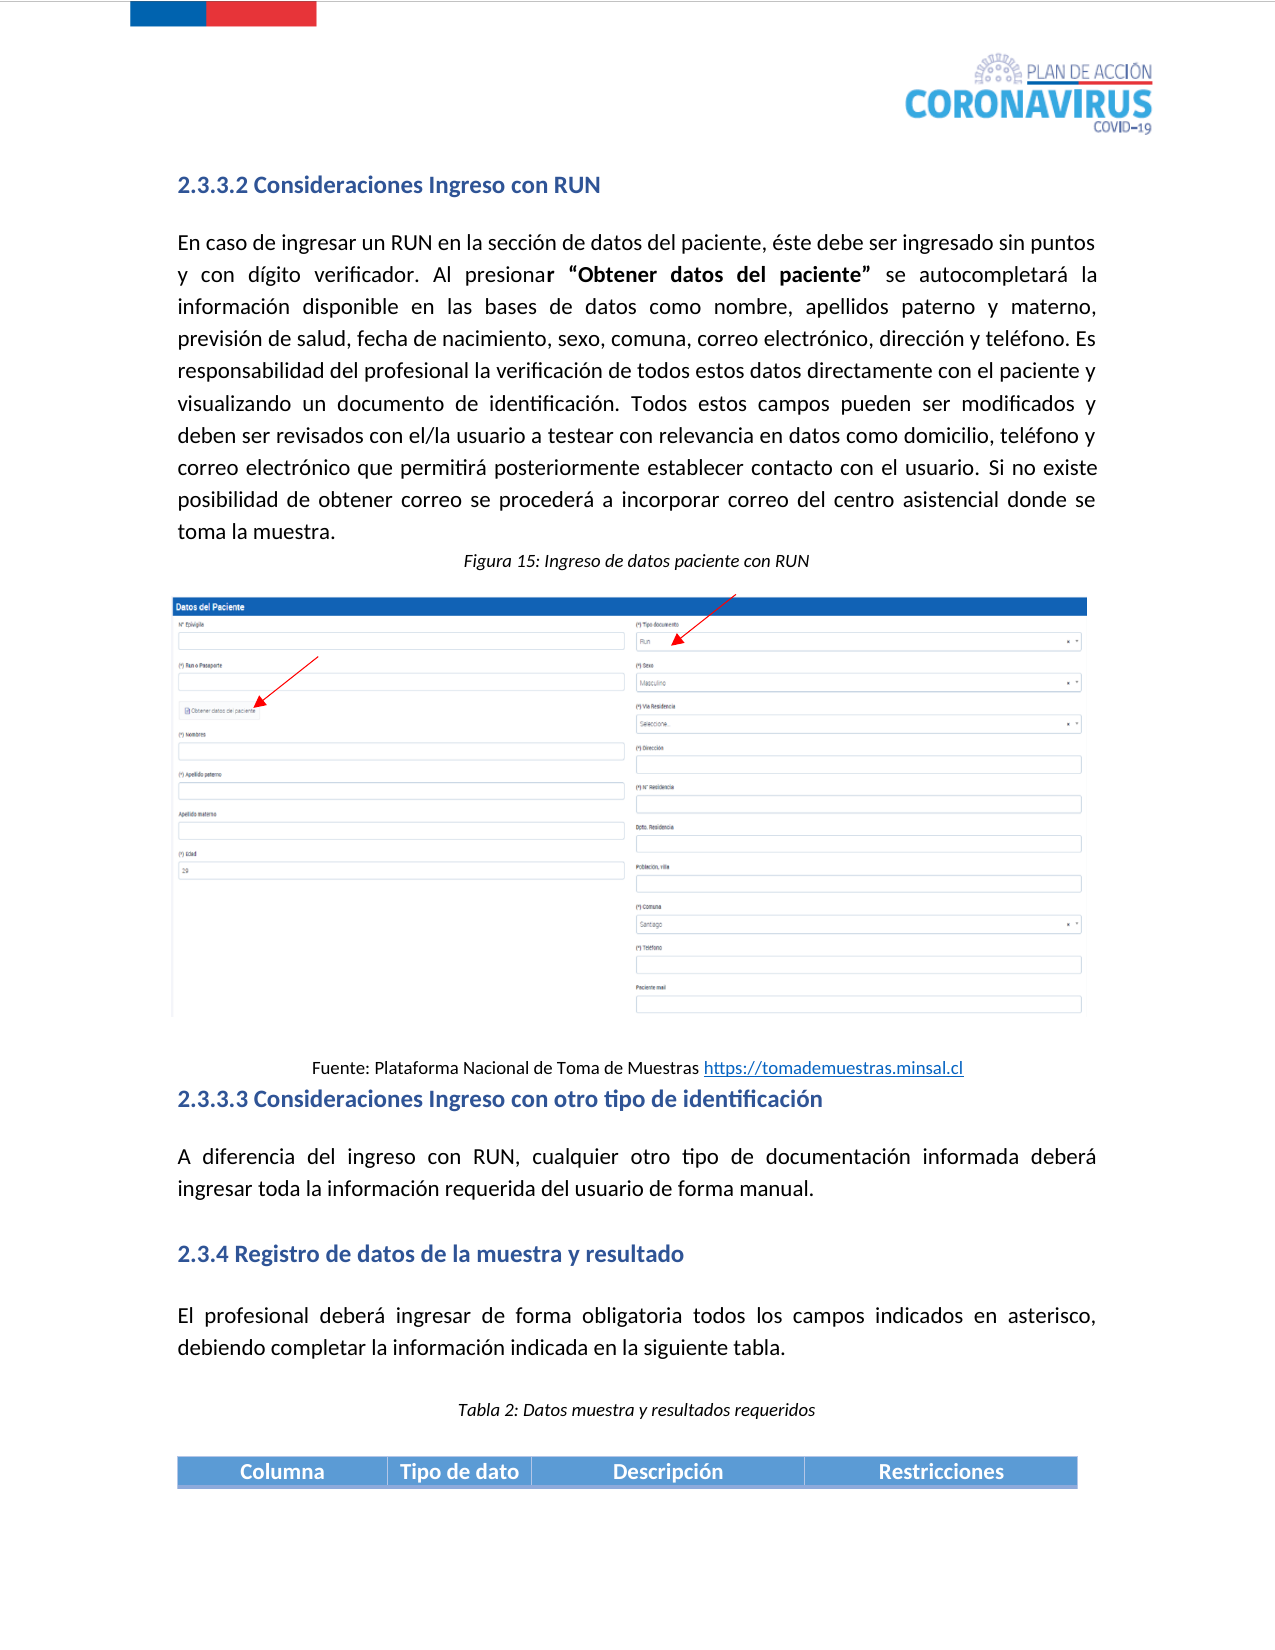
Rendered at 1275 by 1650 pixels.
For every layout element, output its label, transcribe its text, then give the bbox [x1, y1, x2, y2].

text En caso de ingresar un RUN en la sección de datos del paciente, éste debe ser ingresado sin puntos y con dígito verificador. Al presionar “Obtener datos del paciente” se autocompletará la información disponible en las bases de datos como nombre, apellidos paterno y materno, previsión de salud, fecha de nacimiento, sexo, comuna, correo electrónico, dirección y teléfono. Es responsabilidad del profesional la verificación de todos estos datos directamente con el paciente y visualizando un documento de identificación. Todos estos campos pueden ser modificados y deben ser revisados con el/la usuario a testear con relevancia en datos como domicilio, teléfono y correo electrónico que permitirá posteriormente establecer contacto con el usuario. Si no existe posibilidad de obtener correo se procederá a incorporar correo del centro asistencial donde se toma la muestra. [177, 228, 1098, 546]
subtitle 2.3.4 Registro de datos de la muestra y resultado [177, 1238, 1098, 1269]
text Figura 15: Ingreso de datos paciente con RUN [177, 550, 1098, 573]
table_header Restricciones [805, 1457, 1077, 1485]
picture [171, 596, 1087, 1017]
text El profesional deberá ingresar de forma obligatoria todos los campos indicados en asterisco, debiendo completar la información indicada en la siguiente tabla. [177, 1301, 1098, 1361]
subtitle 2.3.3.3 Consideraciones Ingreso con otro tipo de identificación [177, 1083, 1098, 1114]
text Tabla 2: Datos muestra y resultados requeridos [177, 1398, 1098, 1421]
table_header Tipo de dato [388, 1457, 531, 1485]
table_header Columna [178, 1457, 387, 1485]
picture [0, 1, 1275, 170]
table_header Descripción [532, 1457, 804, 1485]
text Fuente: Plataforma Nacional de Toma de Muestras https://tomademuestras.minsal.cl [177, 1056, 1098, 1079]
subtitle 2.3.3.2 Consideraciones Ingreso con RUN [177, 148, 1098, 200]
text A diferencia del ingreso con RUN, cualquier otro tipo de documentación informada deberá ingresar toda la información requerida del usuario de forma manual. [177, 1142, 1098, 1202]
